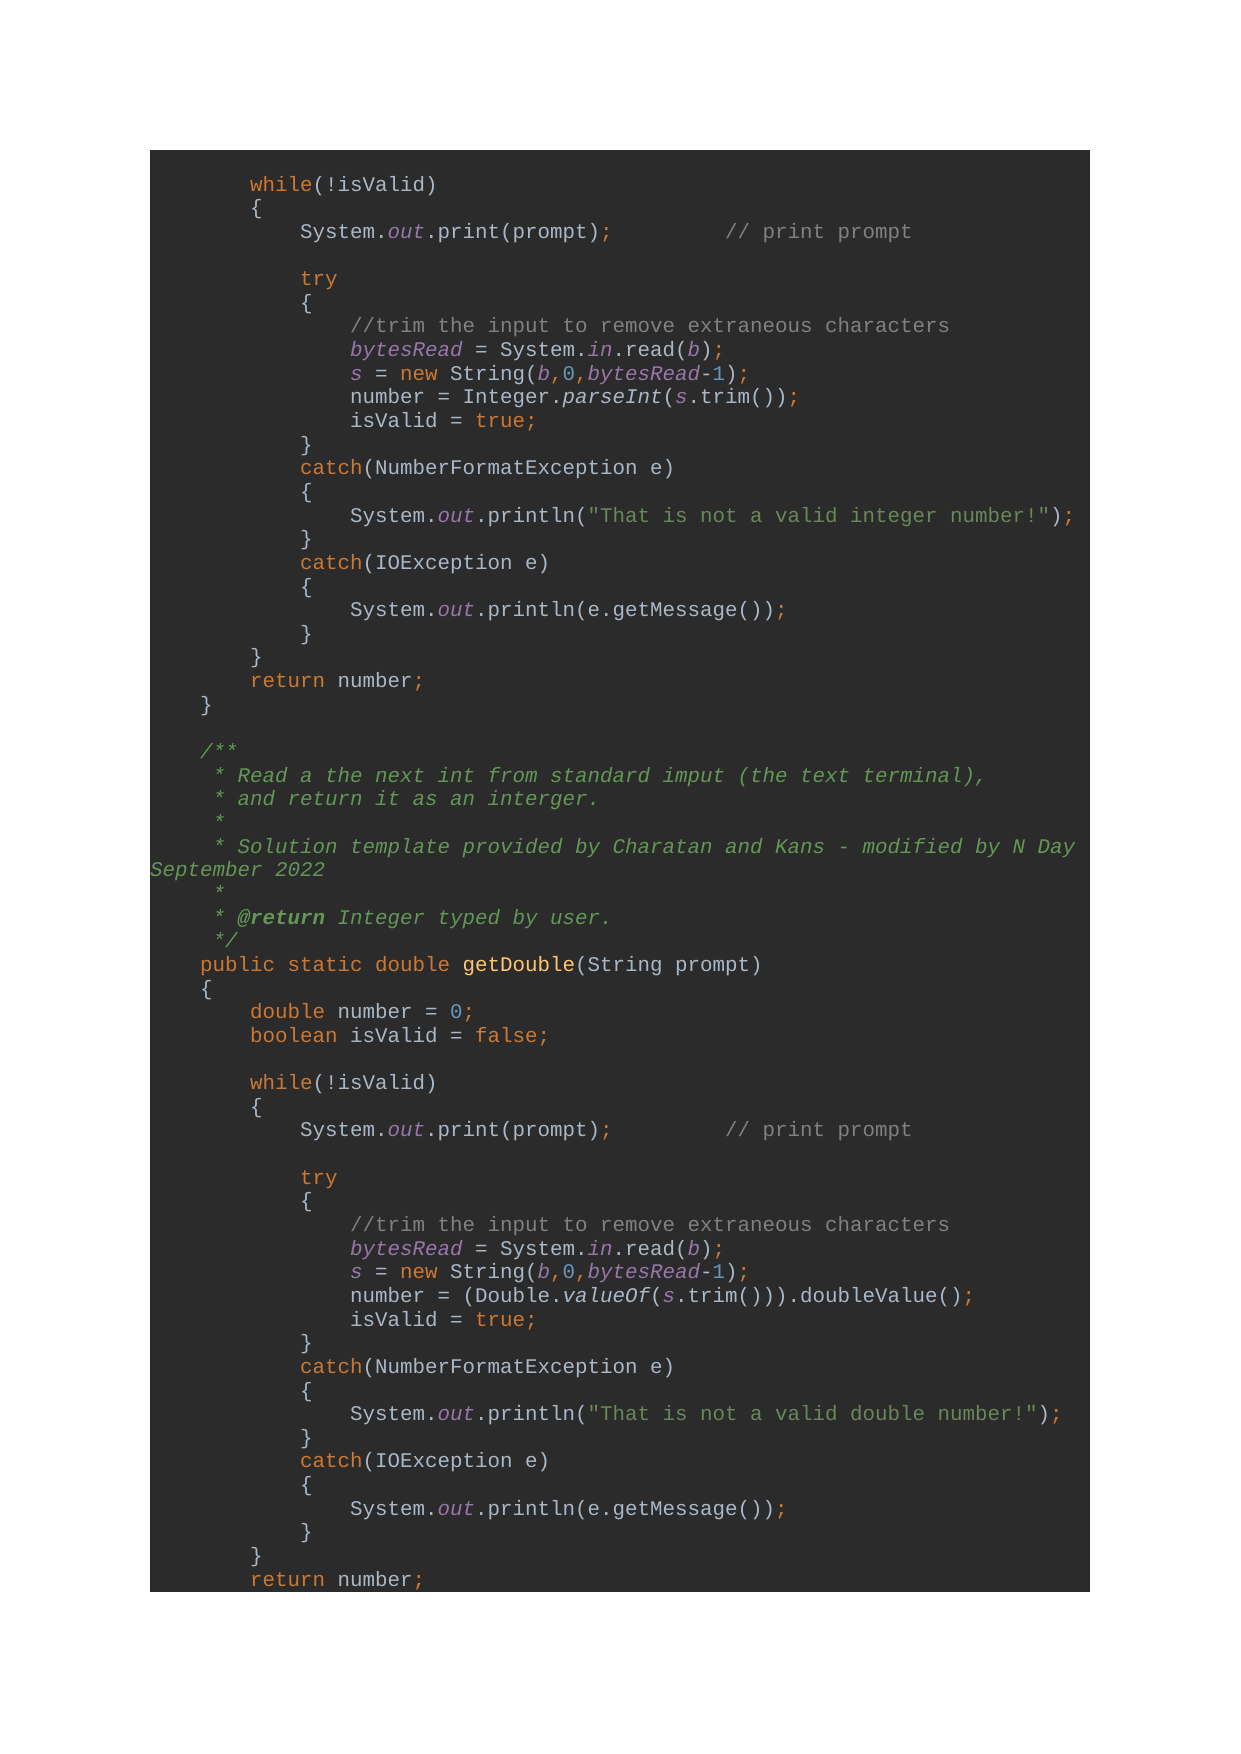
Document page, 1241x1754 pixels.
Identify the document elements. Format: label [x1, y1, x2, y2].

text [150, 150, 1090, 1592]
